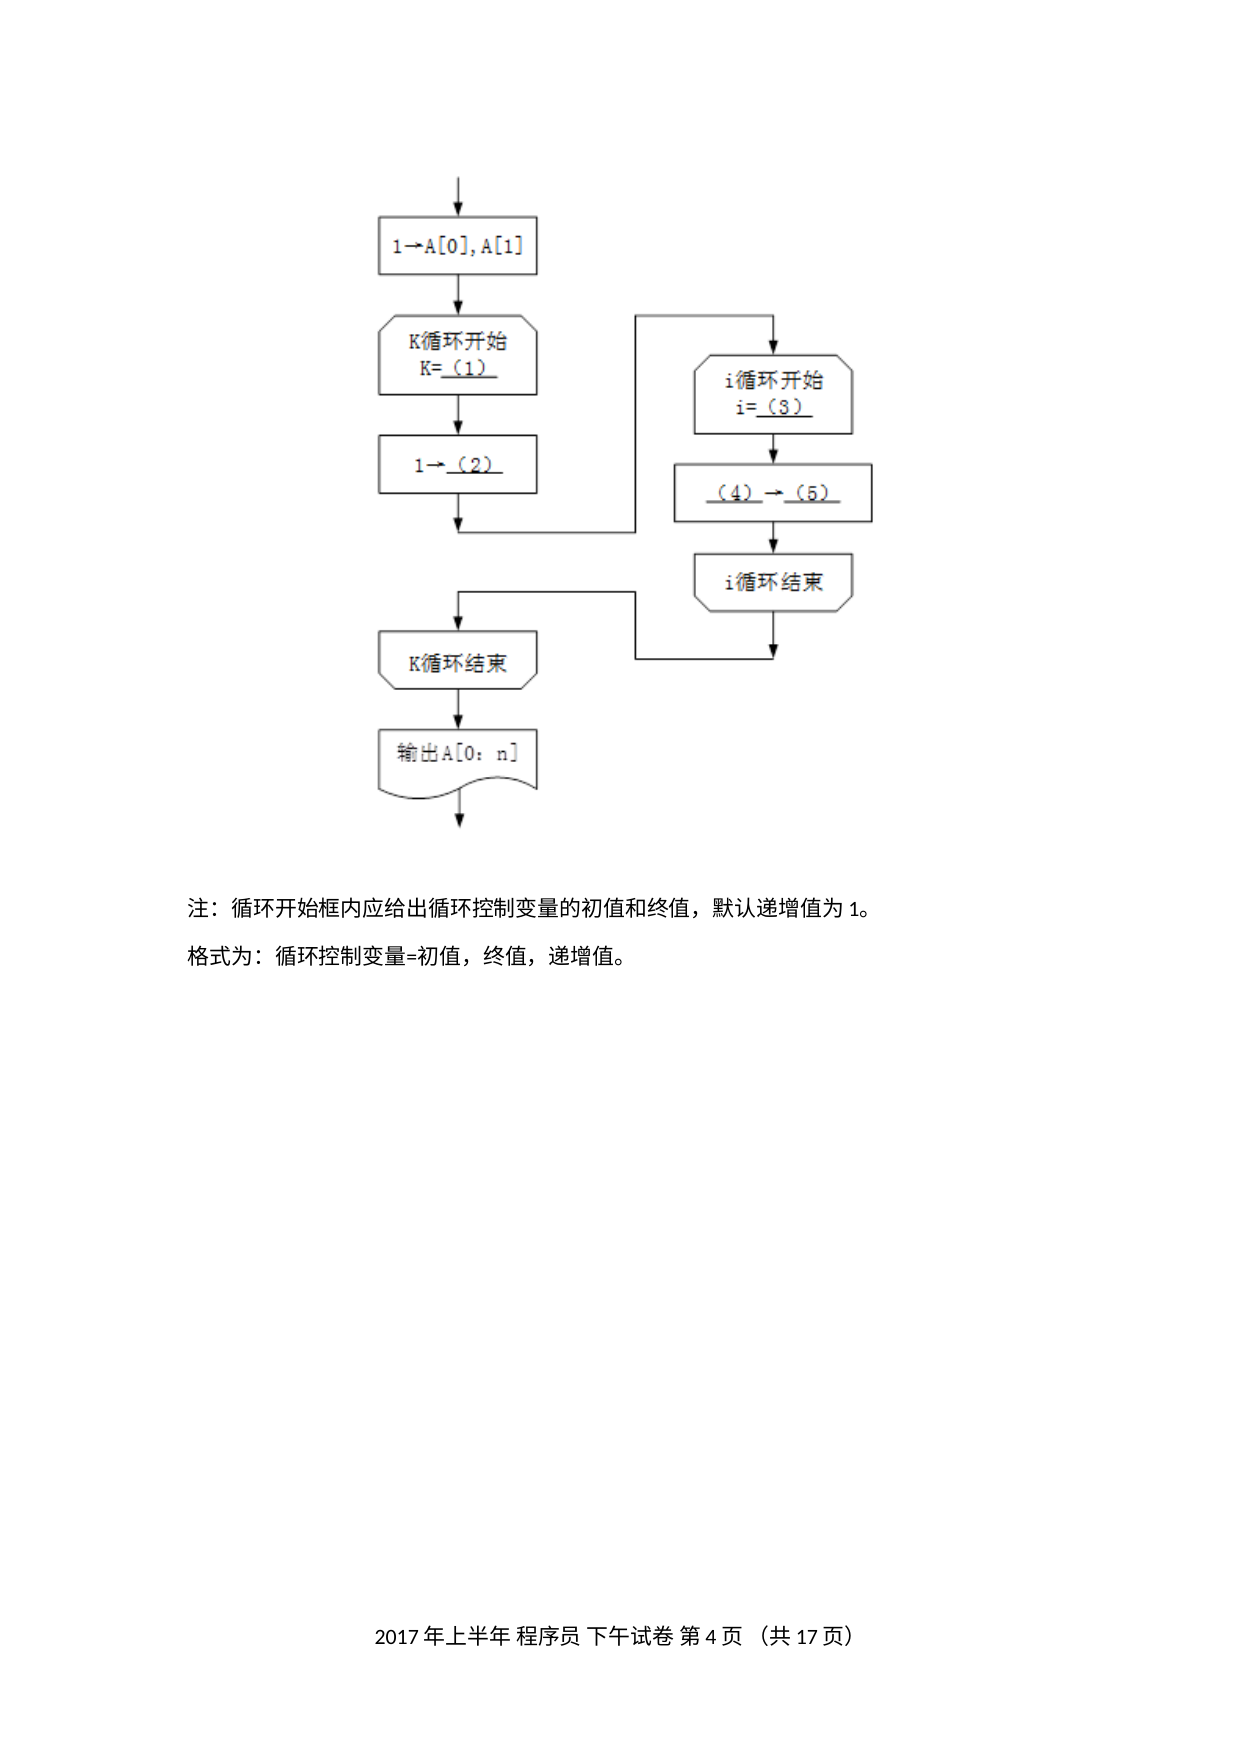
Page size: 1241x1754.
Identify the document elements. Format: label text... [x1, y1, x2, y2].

text 注：循环开始框内应给出循环控制变量的初值和终值，默认递增值为1。 [187, 890, 1053, 923]
text 格式为：循环控制变量=初值，终值，递增值。 [187, 939, 1053, 971]
picture [364, 162, 876, 848]
